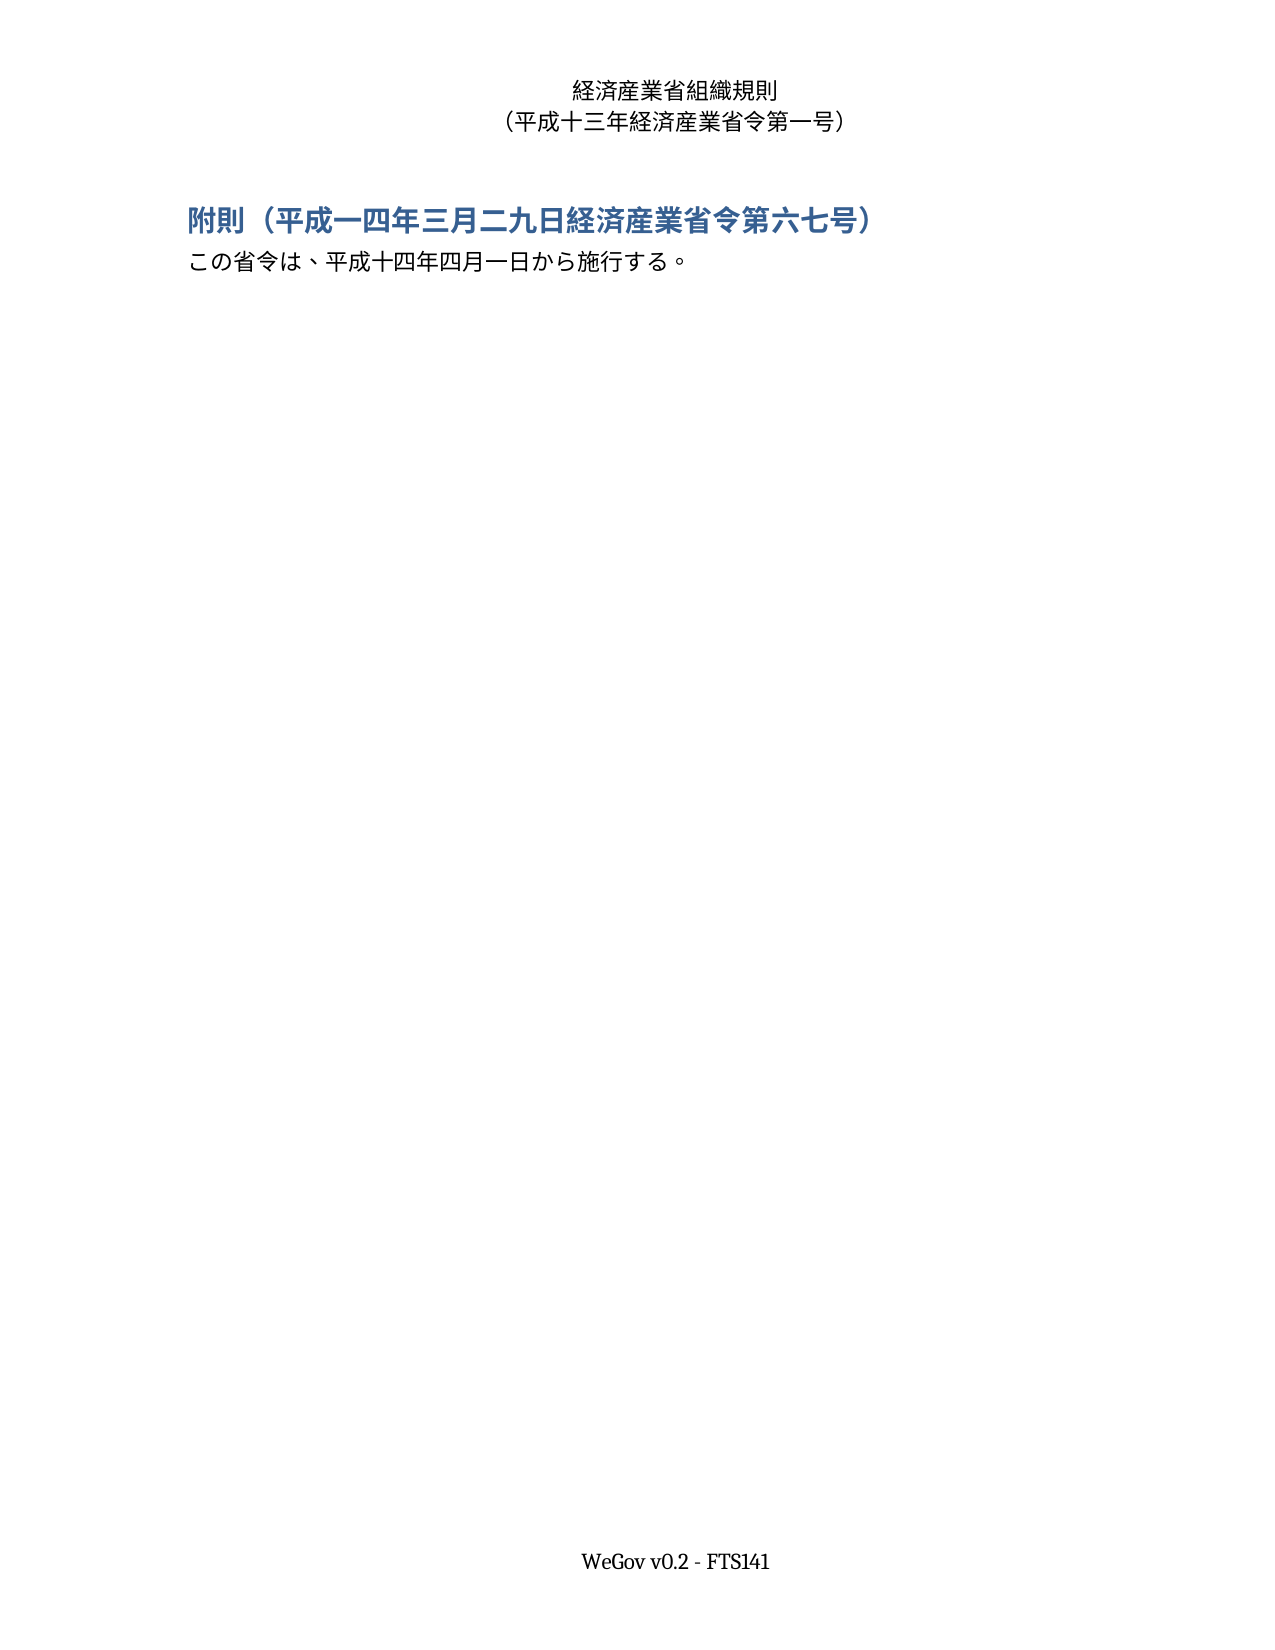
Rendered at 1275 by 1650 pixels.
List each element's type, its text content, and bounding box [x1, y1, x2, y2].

text この省令は、平成十四年四月一日から施行する。 [187, 246, 1087, 277]
subtitle 附則（平成一四年三月二九日経済産業省令第六七号） [187, 200, 1087, 240]
